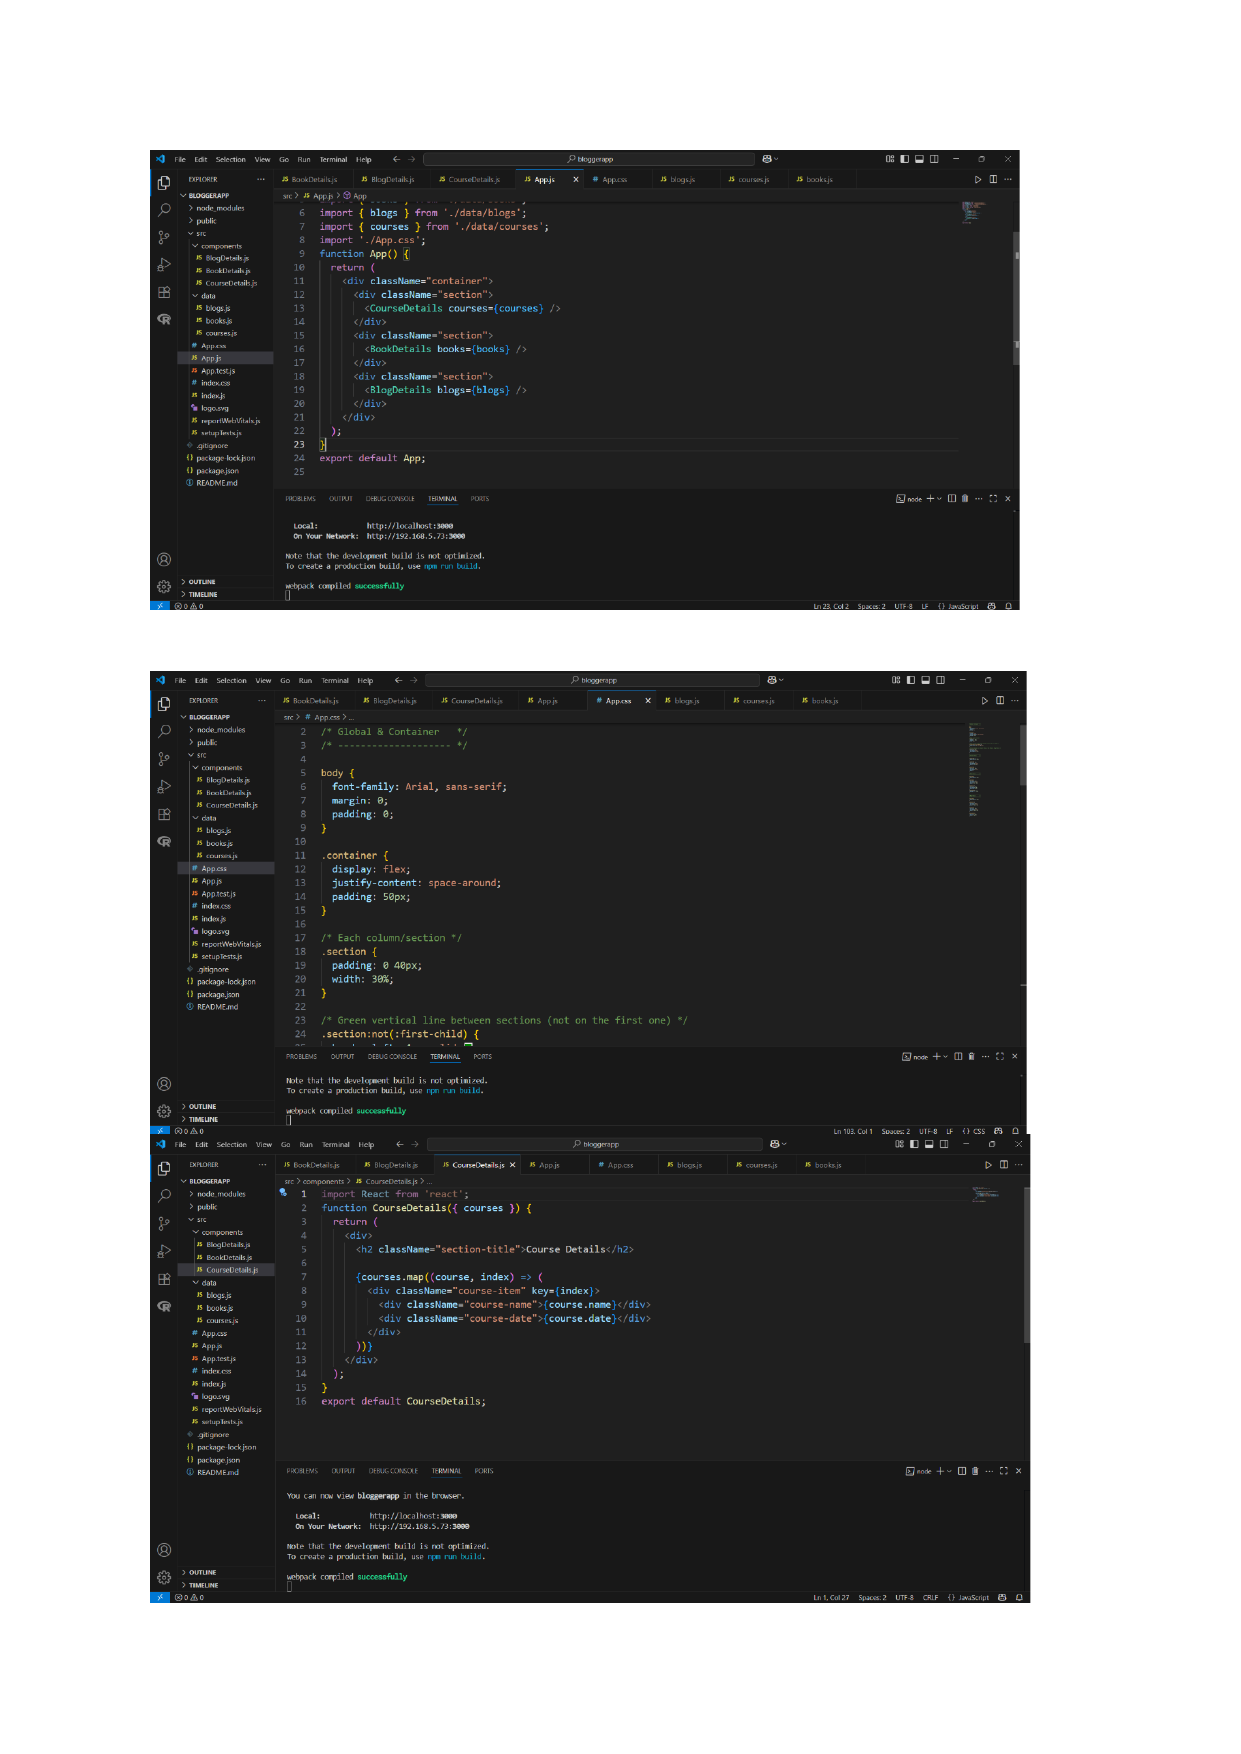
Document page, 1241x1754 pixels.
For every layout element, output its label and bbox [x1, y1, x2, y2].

picture [150, 671, 1031, 1603]
picture [150, 150, 1020, 610]
